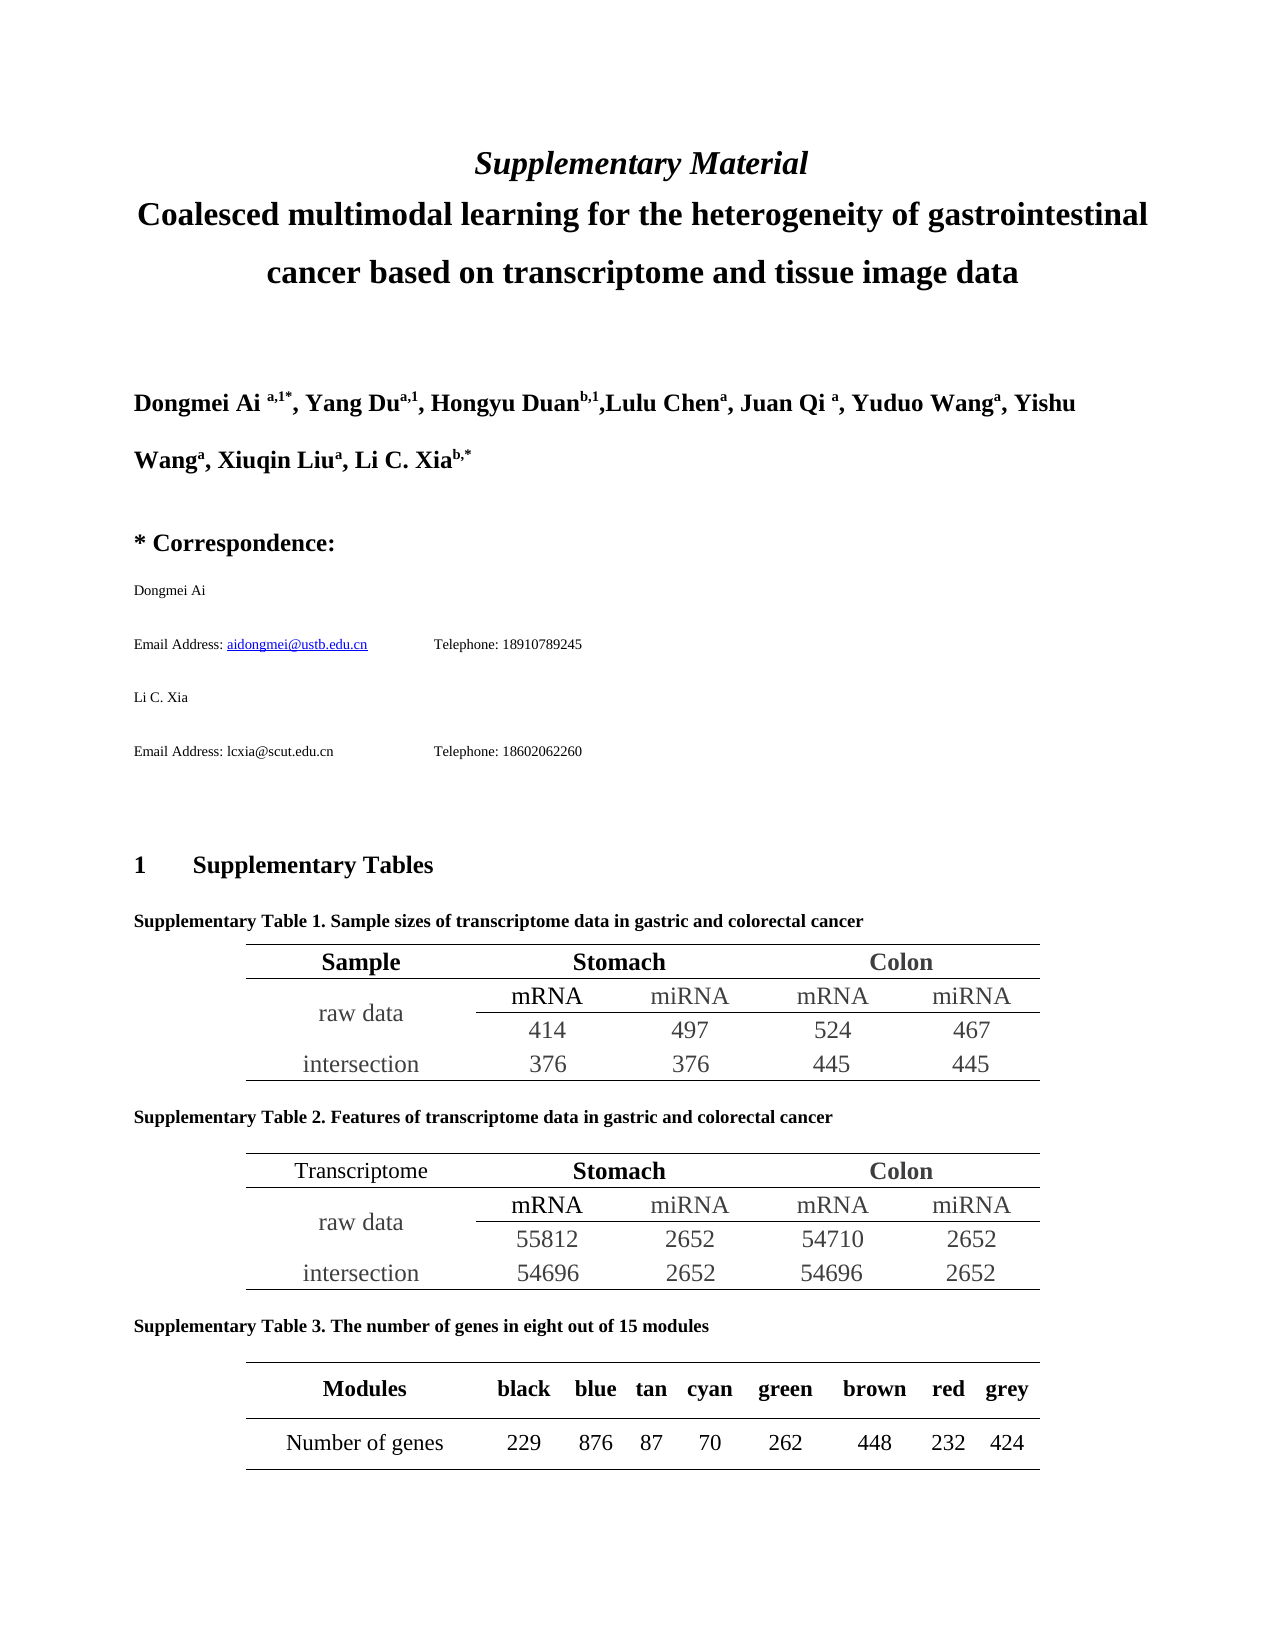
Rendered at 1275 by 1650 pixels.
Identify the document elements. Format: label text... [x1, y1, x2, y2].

list Dongmei Ai a,1*, Yang Dua,1, Hongyu Duanb,1,Lulu Chena, Juan Qi a, Yuduo Wanga, Yishu Wanga, Xiuqin Liua, Li C. Xiab,* [133, 388, 1152, 474]
table_header blue [564, 1363, 627, 1418]
table_header Colon [762, 945, 1040, 978]
text Coalesced multimodal learning for the heterogeneity of gastrointestinal cancer based on transcriptome and tissue image data [133, 194, 1152, 290]
table_cell 54696 [476, 1255, 619, 1289]
table_cell 445 [762, 1046, 901, 1080]
table_cell miRNA [903, 979, 1040, 1012]
text Supplementary Table 3. The number of genes in eight out of 15 modules [133, 1315, 1152, 1337]
table_cell 376 [476, 1046, 619, 1080]
table_header Colon [762, 1154, 1040, 1187]
table_cell 262 [744, 1419, 827, 1468]
table_cell intersection [246, 1046, 476, 1080]
table_cell 497 [618, 1013, 762, 1046]
text Supplementary Material [133, 143, 1152, 182]
table_header tan [627, 1363, 675, 1418]
text Supplementary Table 2. Features of transcriptome data in gastric and colorectal cancer [133, 1106, 1152, 1128]
table_header Modules [246, 1363, 483, 1418]
table_cell 229 [484, 1419, 564, 1468]
table_cell 467 [903, 1013, 1040, 1046]
table_cell intersection [246, 1255, 476, 1289]
table_header grey [974, 1363, 1040, 1418]
table_cell 424 [974, 1419, 1040, 1468]
table_header Stomach [476, 1154, 762, 1187]
table_cell 87 [627, 1419, 675, 1468]
subtitle Supplementary Tables [133, 851, 1152, 879]
table_cell miRNA [618, 979, 762, 1012]
text Supplementary Table 1. Sample sizes of transcriptome data in gastric and colorectal cancer [133, 904, 1108, 931]
table_cell 55812 [476, 1222, 618, 1255]
table_header brown [827, 1363, 922, 1418]
text Dongmei Ai [133, 582, 1152, 611]
table_header cyan [675, 1363, 744, 1418]
table_cell 232 [923, 1419, 974, 1468]
table_header red [923, 1363, 974, 1418]
table_cell mRNA [476, 1188, 618, 1221]
table_cell 445 [901, 1046, 1040, 1080]
table_cell miRNA [618, 1188, 762, 1221]
table_cell 54710 [762, 1222, 903, 1255]
table_cell 2652 [901, 1255, 1040, 1289]
table_cell 376 [619, 1046, 762, 1080]
table_header Stomach [476, 945, 762, 978]
table_cell 414 [476, 1013, 618, 1046]
table_cell Number of genes [246, 1419, 483, 1468]
table_header Transcriptome [246, 1154, 476, 1187]
table_cell mRNA [762, 979, 903, 1012]
table_cell 448 [827, 1419, 922, 1468]
table_cell raw data [246, 979, 476, 1046]
table_cell 2652 [619, 1255, 762, 1289]
text Email Address: aidongmei@ustb.edu.cn Telephone: 18910789245 [133, 636, 1152, 664]
table_header green [744, 1363, 827, 1418]
table_cell 2652 [618, 1222, 762, 1255]
text Li C. Xia [133, 689, 1152, 718]
text * Correspondence: [133, 528, 1152, 557]
table_cell 70 [675, 1419, 744, 1468]
table_cell 2652 [903, 1222, 1040, 1255]
table_cell mRNA [476, 979, 618, 1012]
text Email Address: lcxia@scut.edu.cn Telephone: 18602062260 [133, 743, 1152, 772]
table_cell 54696 [762, 1255, 901, 1289]
table_cell 524 [762, 1013, 903, 1046]
table_cell miRNA [903, 1188, 1040, 1221]
table_cell 876 [564, 1419, 627, 1468]
table_header black [484, 1363, 564, 1418]
table_cell mRNA [762, 1188, 903, 1221]
table_cell raw data [246, 1188, 476, 1255]
table_header Sample [246, 945, 476, 978]
